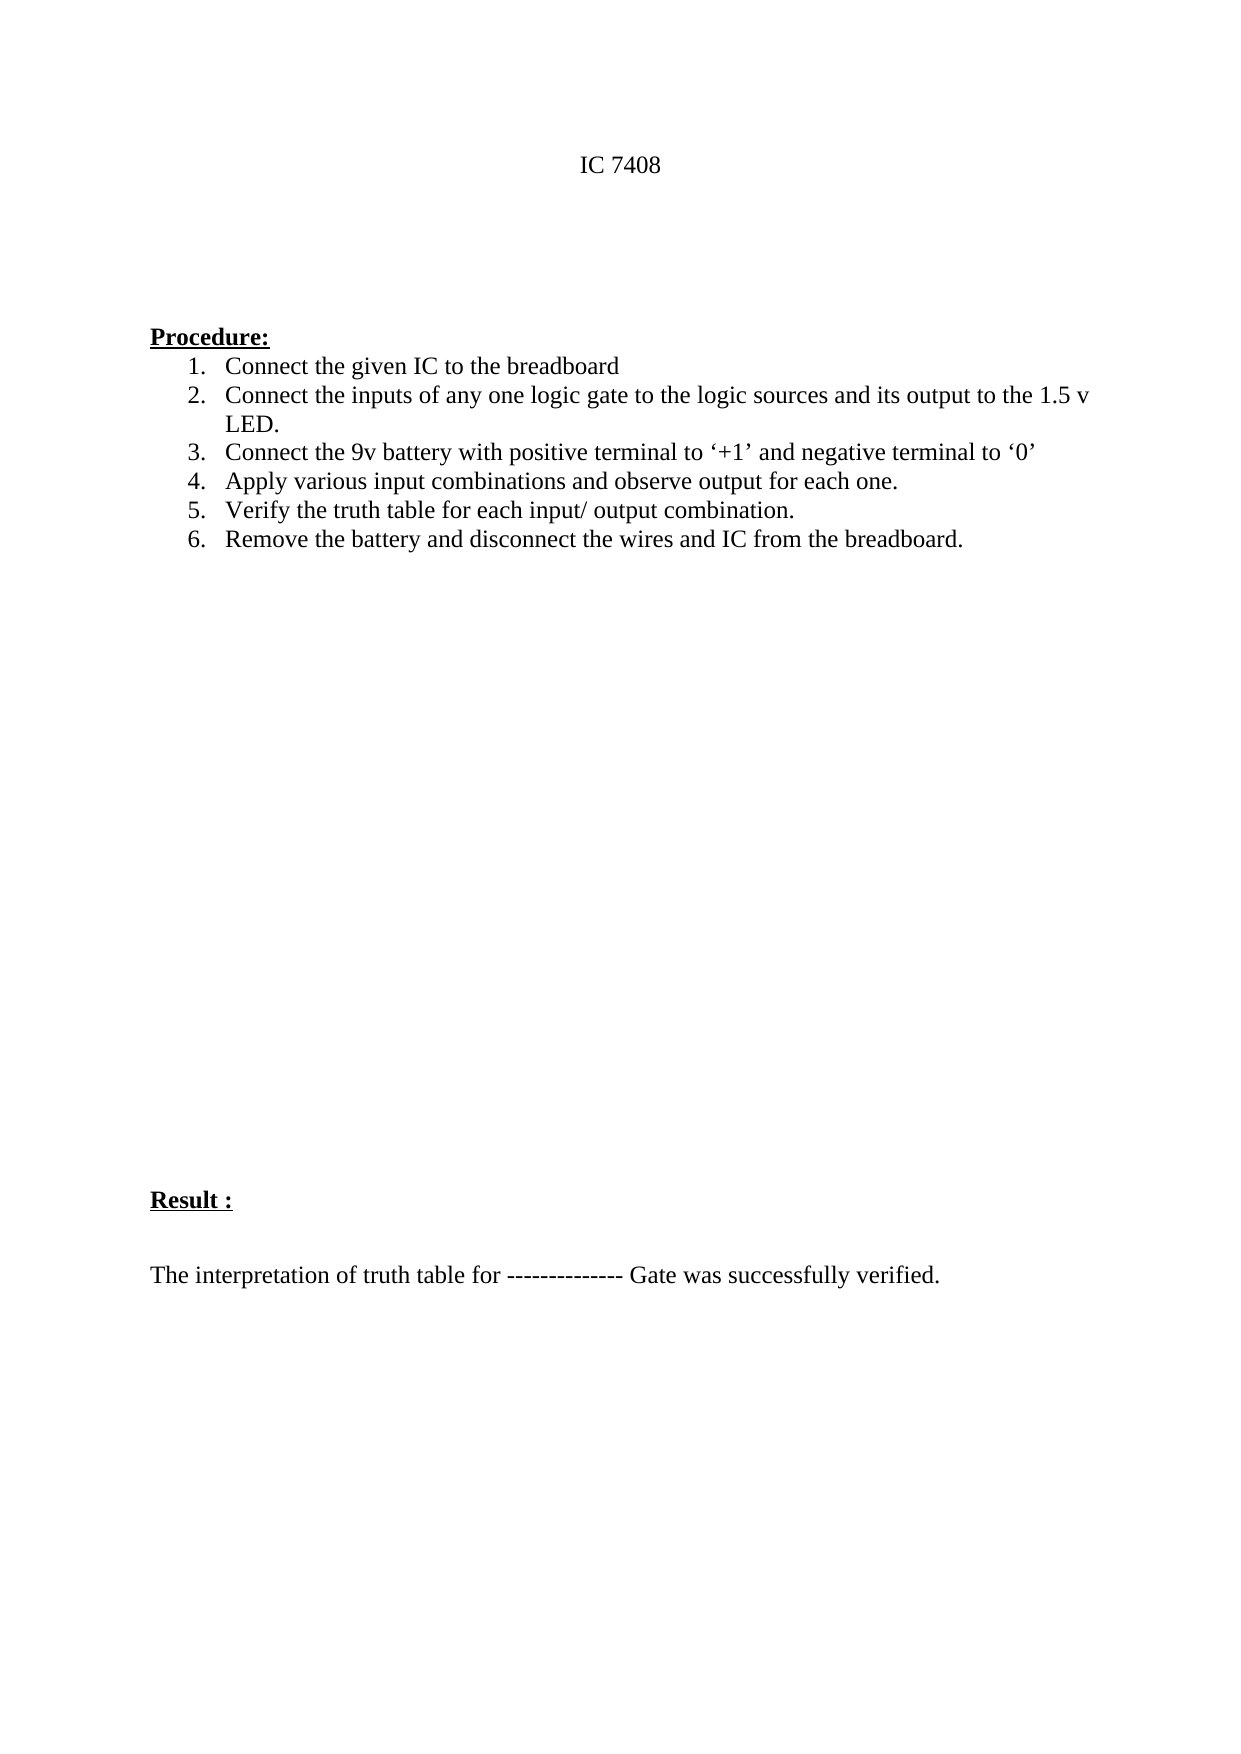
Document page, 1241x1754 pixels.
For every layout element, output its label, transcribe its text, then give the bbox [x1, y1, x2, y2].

text IC 7408 [150, 150, 1090, 179]
list Connect the given IC to the breadboard [187, 351, 1090, 380]
text The interpretation of truth table for -------------- Gate was successfully verified. [150, 1261, 1090, 1289]
list Remove the battery and disconnect the wires and IC from the breadboard. [187, 524, 1090, 552]
list Connect the inputs of any one logic gate to the logic sources and its output to the 1.5 v LED. [187, 380, 1090, 437]
text Procedure: [150, 322, 1090, 351]
list Connect the 9v battery with positive terminal to ‘+1’ and negative terminal to ‘0’ [187, 437, 1090, 466]
text Result : [150, 1185, 1090, 1214]
list Verify the truth table for each input/ output combination. [187, 495, 1090, 524]
list Apply various input combinations and observe output for each one. [187, 466, 1090, 495]
